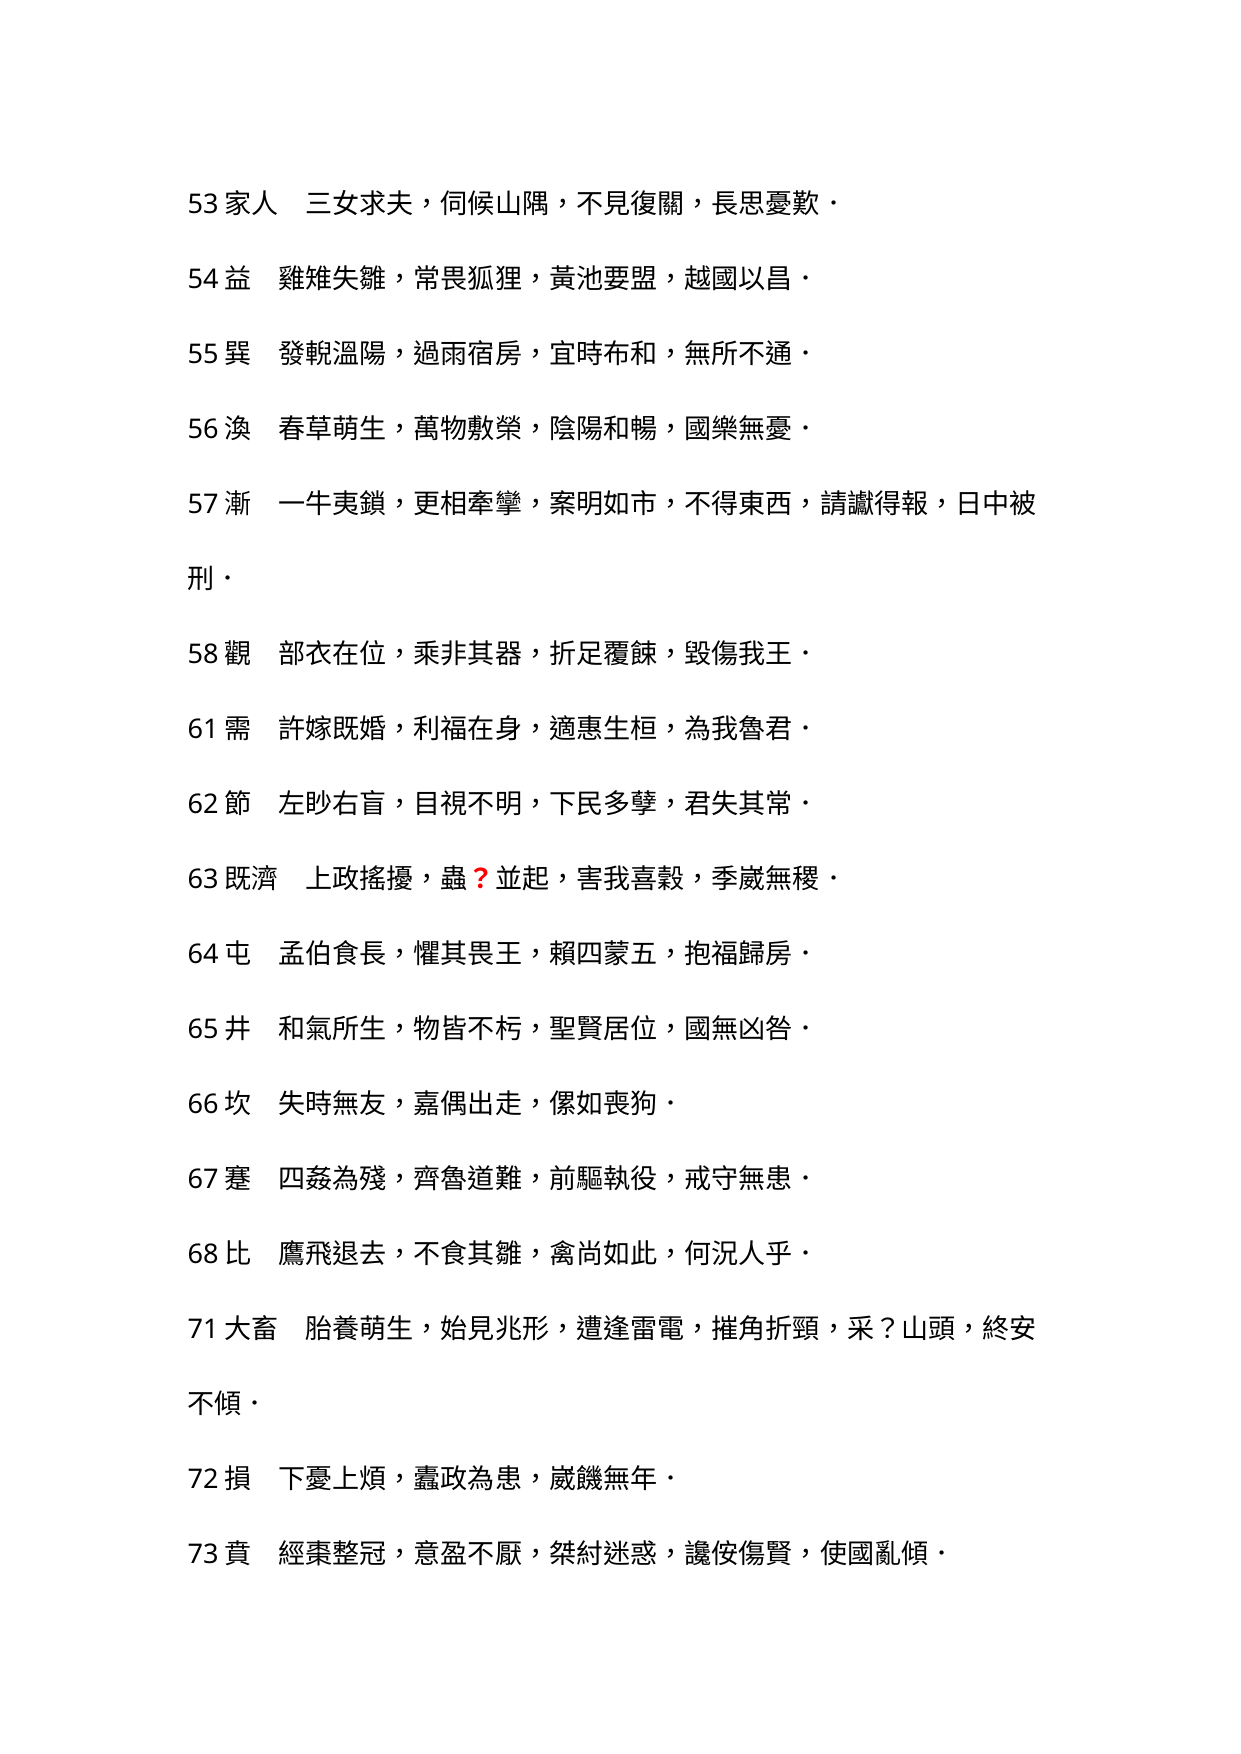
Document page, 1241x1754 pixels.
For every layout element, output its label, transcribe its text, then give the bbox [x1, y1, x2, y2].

text 72損 下憂上煩，蠹政為患，崴饑無年． [187, 1439, 1053, 1514]
text 65井 和氣所生，物皆不杇，聖賢居位，國無凶咎． [187, 989, 1053, 1064]
text 68比 鷹飛退去，不食其雛，禽尚如此，何況人乎． [187, 1214, 1053, 1289]
text 61需 許嫁既婚，利福在身，適惠生桓，為我魯君． [187, 689, 1053, 764]
text 55巽 發輗溫陽，過雨宿房，宜時布和，無所不通． [187, 314, 1053, 389]
text 58觀 部衣在位，乘非其器，折足覆餗，毀傷我王． [187, 614, 1053, 689]
text 64屯 孟伯食長，懼其畏王，賴四蒙五，抱福歸房． [187, 914, 1053, 989]
text 53家人 三女求夫，伺候山隅，不見復關，長思憂歎． [187, 164, 1053, 239]
text 62節 左眇右盲，目視不明，下民多孽，君失其常． [187, 764, 1053, 839]
text 67蹇 四姦為殘，齊魯道難，前驅執役，戒守無患． [187, 1139, 1053, 1214]
text 73賁 經棗整冠，意盈不厭，桀紂迷惑，讒侒傷賢，使國亂傾． [187, 1514, 1053, 1589]
text 57漸 一牛夷鎖，更相牽攣，案明如市，不得東西，請讞得報，日中被刑． [187, 464, 1053, 614]
text 54益 雞雉失雛，常畏狐狸，黃池要盟，越國以昌． [187, 239, 1053, 314]
text 66坎 失時無友，嘉偶出走，傫如喪狗． [187, 1064, 1053, 1139]
text 71大畜 胎養萌生，始見兆形，遭逢雷電，摧角折頸，采？山頭，終安不傾． [187, 1289, 1053, 1439]
text 56渙 春草萌生，萬物敷榮，陰陽和暢，國樂無憂． [187, 389, 1053, 464]
text 63既濟 上政搖擾，蟲？並起，害我喜穀，季崴無稷． [187, 839, 1053, 914]
